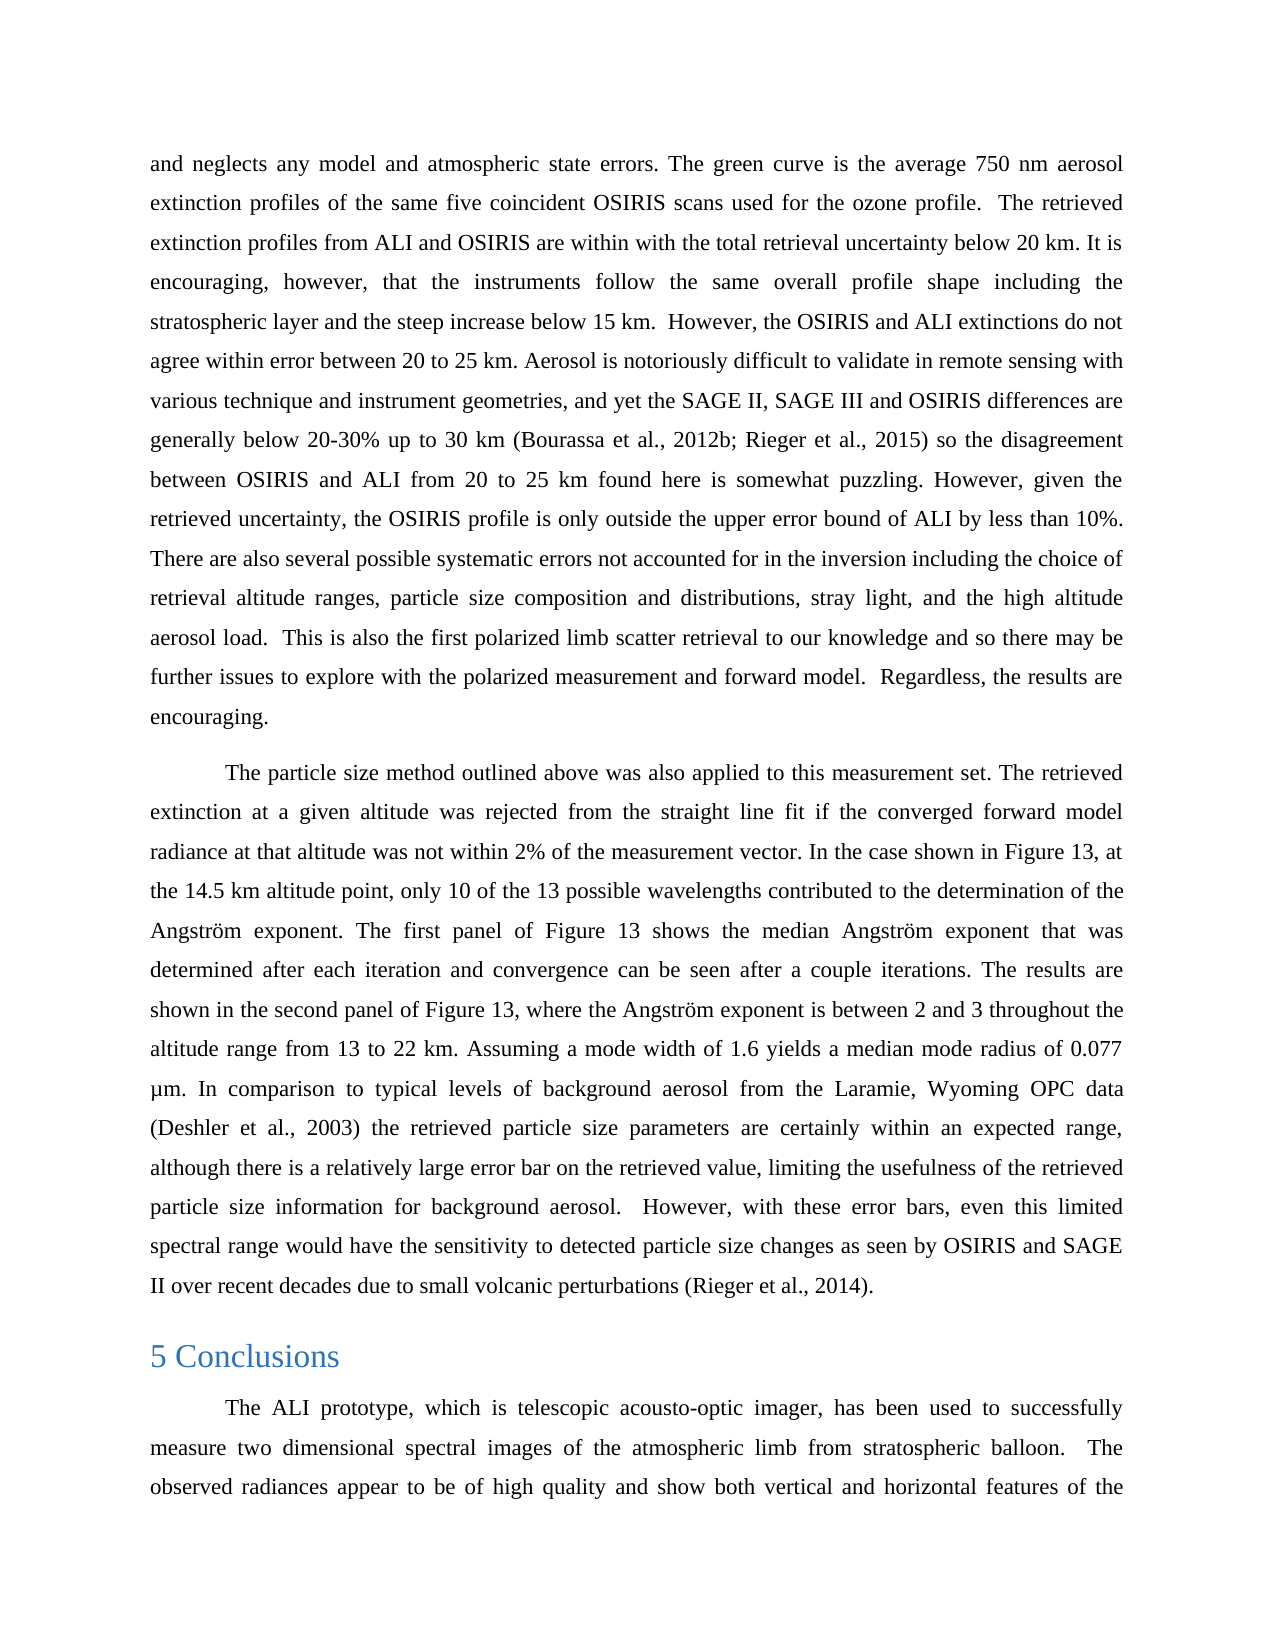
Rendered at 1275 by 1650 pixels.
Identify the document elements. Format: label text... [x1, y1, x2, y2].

text The particle size method outlined above was also applied to this measurement set. The retrieved extinction at a given altitude was rejected from the straight line fit if the converged forward model radiance at that altitude was not within 2% of the measurement vector. In the case shown in Figure 13, at the 14.5 km altitude point, only 10 of the 13 possible wavelengths contributed to the determination of the Angström exponent. The first panel of Figure 13 shows the median Angström exponent that was determined after each iteration and convergence can be seen after a couple iterations. The results are shown in the second panel of Figure 13, where the Angström exponent is between 2 and 3 throughout the altitude range from 13 to 22 km. Assuming a mode width of 1.6 yields a median mode radius of 0.077 µm. In comparison to typical levels of background aerosol from the Laramie, Wyoming OPC data (Deshler et al., 2003) the retrieved particle size parameters are certainly within an expected range, although there is a relatively large error bar on the retrieved value, limiting the usefulness of the retrieved particle size information for background aerosol. However, with these error bars, even this limited spectral range would have the sensitivity to detected particle size changes as seen by OSIRIS and SAGE II over recent decades due to small volcanic perturbations (Rieger et al., 2014). [150, 759, 1125, 1298]
subtitle 5 Conclusions [150, 1337, 1125, 1375]
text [150, 150, 1125, 729]
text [150, 1394, 1125, 1499]
